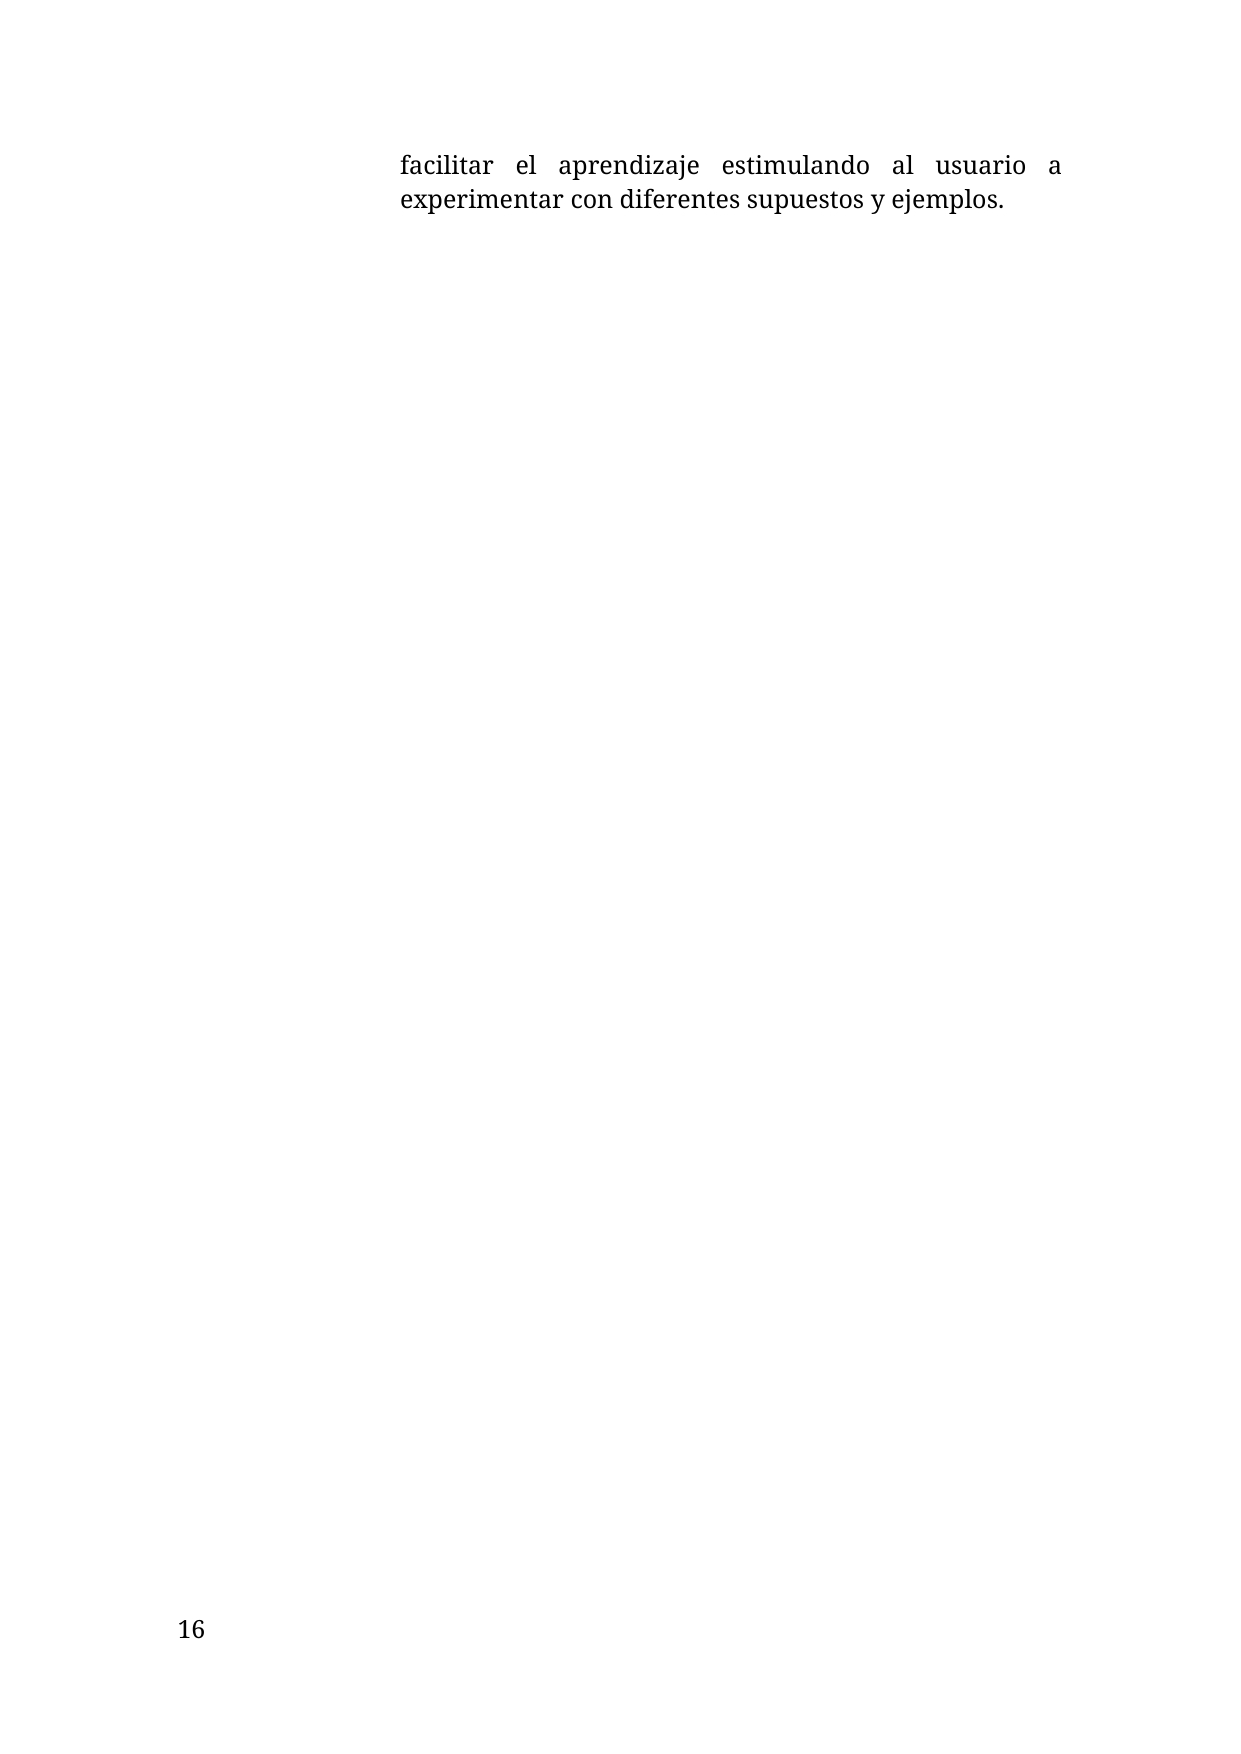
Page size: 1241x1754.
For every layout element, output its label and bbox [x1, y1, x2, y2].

list [362, 148, 1063, 216]
